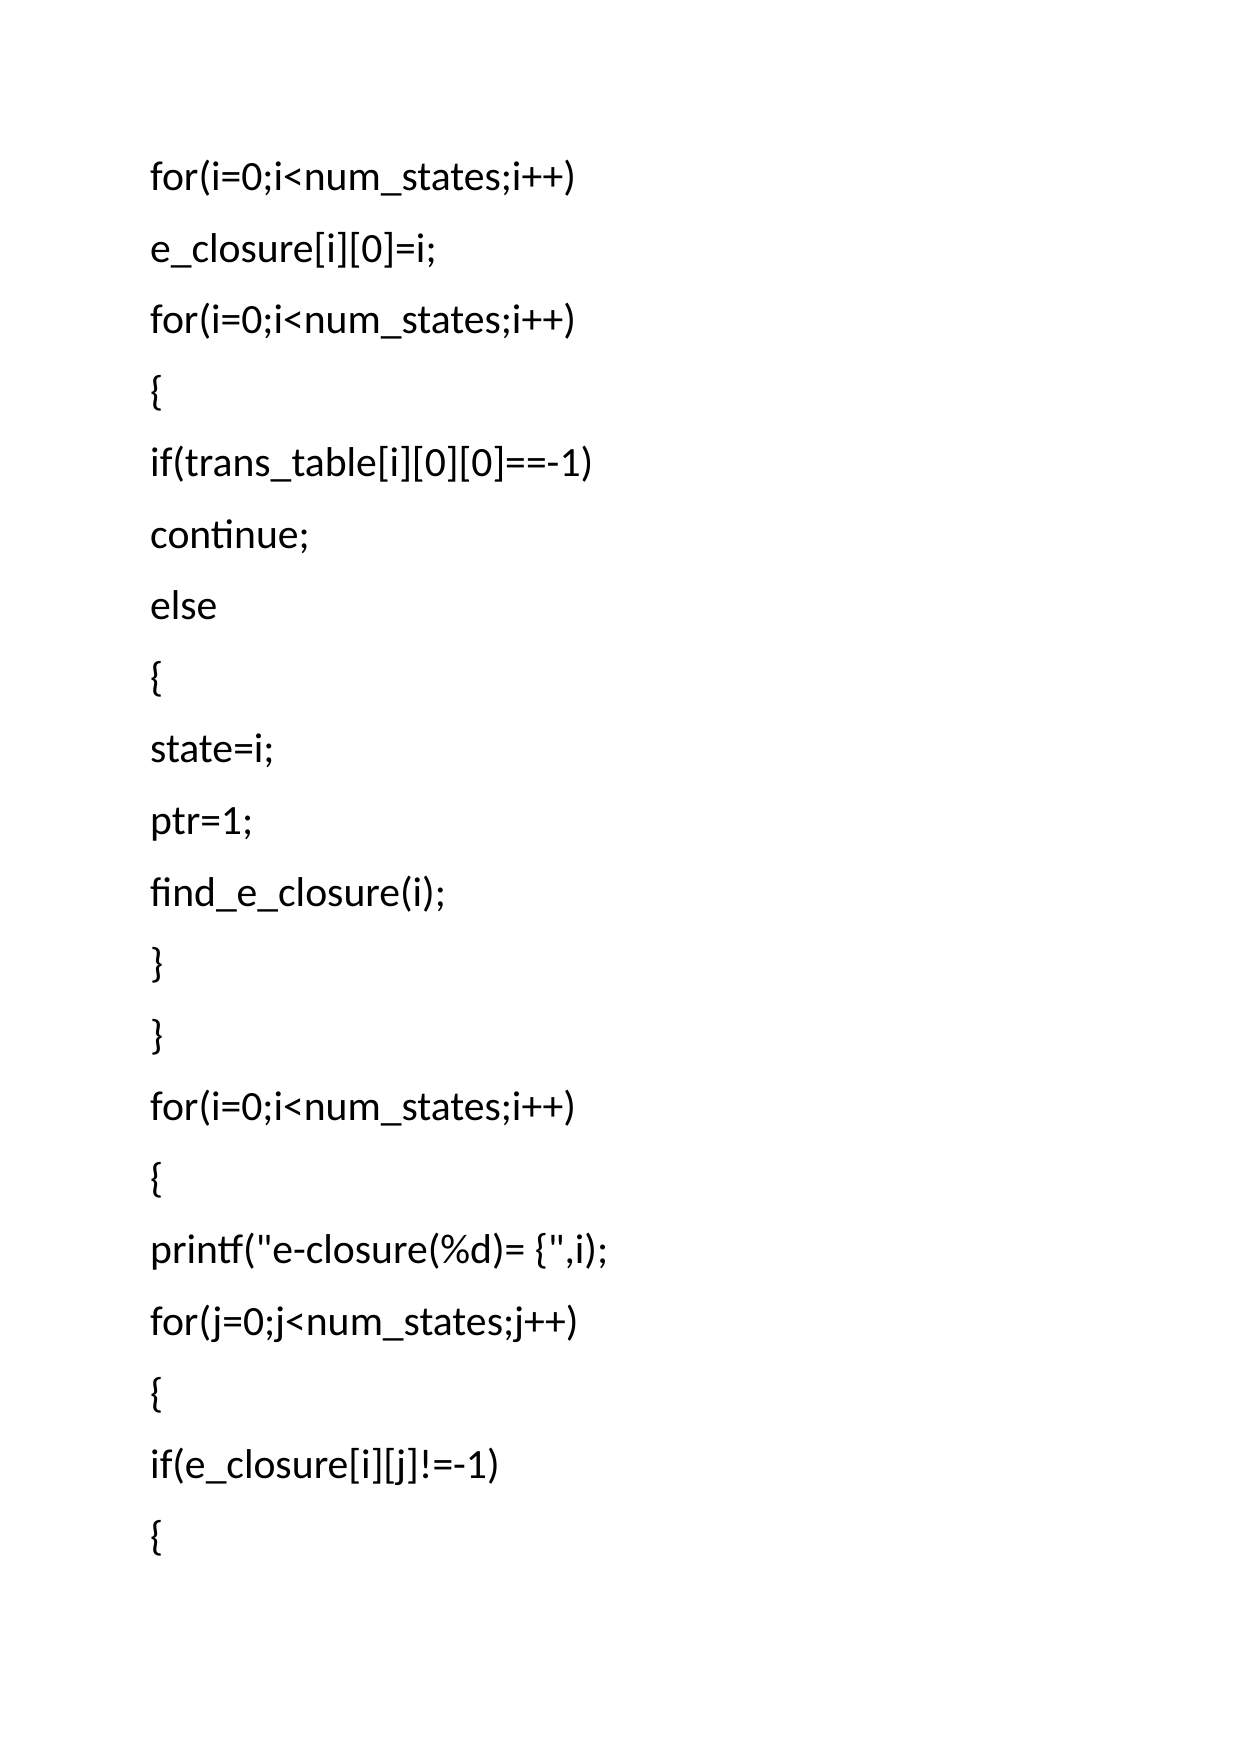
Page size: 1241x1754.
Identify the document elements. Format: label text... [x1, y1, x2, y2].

text } [150, 937, 1090, 988]
text e_closure[i][0]=i; [150, 222, 1090, 272]
text ptr=1; [150, 794, 1090, 845]
text { [150, 1152, 1090, 1203]
text continue; [150, 508, 1090, 559]
text { [150, 1367, 1090, 1417]
text state=i; [150, 722, 1090, 773]
text for(i=0;i<num_states;i++) [150, 1080, 1090, 1131]
text printf("e-closure(%d)= {",i); [150, 1223, 1090, 1274]
text for(i=0;i<num_states;i++) [150, 150, 1090, 201]
text find_e_closure(i); [150, 866, 1090, 916]
text { [150, 1510, 1090, 1561]
text { [150, 365, 1090, 416]
text if(trans_table[i][0][0]==-1) [150, 436, 1090, 487]
text } [150, 1009, 1090, 1059]
text { [150, 651, 1090, 702]
text else [150, 579, 1090, 630]
text for(j=0;j<num_states;j++) [150, 1295, 1090, 1346]
text for(i=0;i<num_states;i++) [150, 293, 1090, 344]
text if(e_closure[i][j]!=-1) [150, 1438, 1090, 1489]
